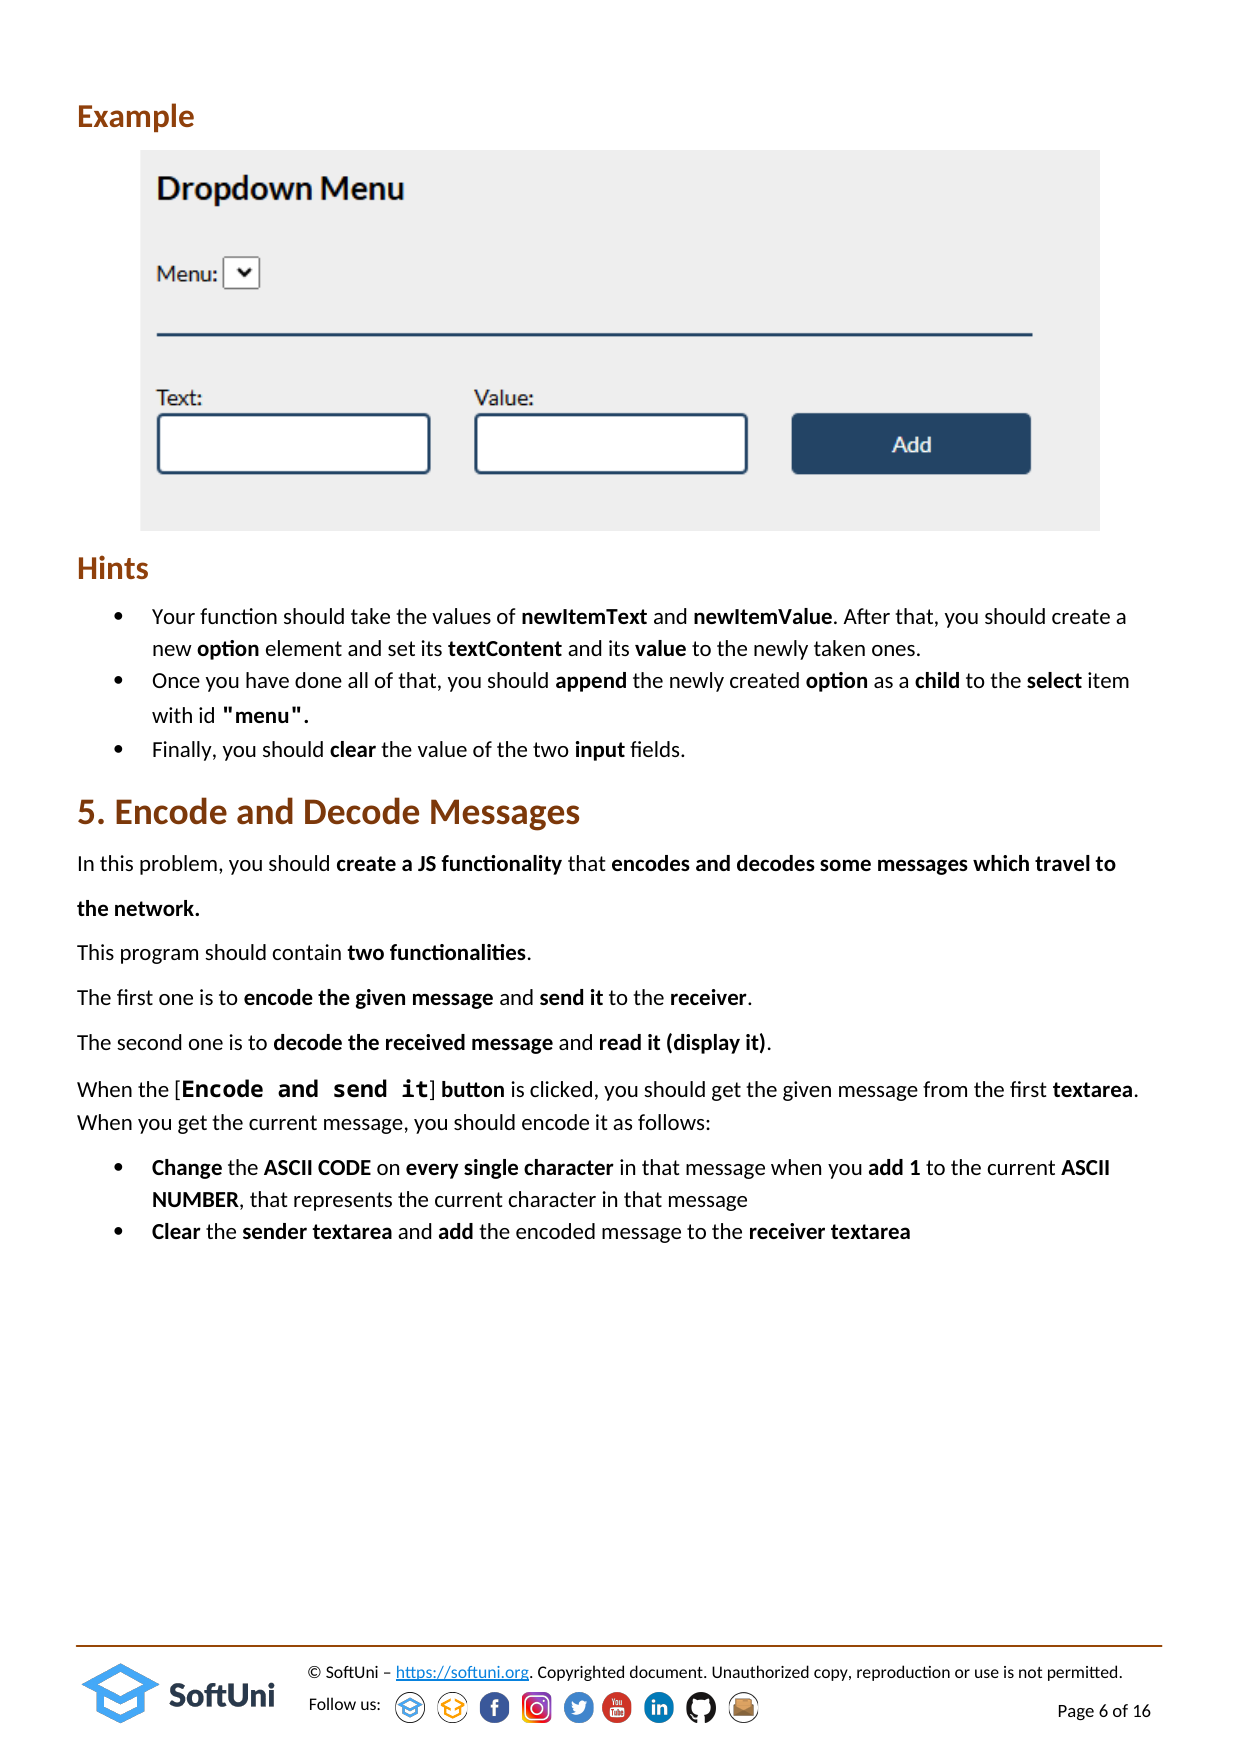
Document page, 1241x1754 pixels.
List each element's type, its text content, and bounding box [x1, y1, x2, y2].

picture [75, 1658, 281, 1729]
subtitle Encode and Decode Messages [77, 788, 1163, 834]
picture [665, 1714, 674, 1723]
text When the [Encode and send it] button is clicked, you should get the given message from the first textarea. When you get the current message, you should encode it as follows: [77, 1072, 1163, 1136]
picture [644, 1714, 653, 1723]
text In this problem, you should create a JS functionality that encodes and decodes some messages which travel to [77, 849, 1163, 877]
picture [644, 1692, 653, 1701]
list Change the ASCII CODE on every single character in that message when you add 1 to the current ASCII NUMBER, that represents the current character in that message [114, 1153, 1163, 1213]
text the network. [77, 894, 1163, 922]
picture [602, 1692, 632, 1723]
picture [479, 1692, 510, 1723]
picture [658, 1705, 667, 1714]
picture [728, 1692, 759, 1723]
subtitle Example [77, 95, 1163, 136]
text This program should contain two functionalities. [77, 938, 1163, 966]
list Once you have done all of that, you should append the newly created option as a child to the select item with id "menu". [114, 666, 1163, 730]
text The first one is to encode the given message and send it to the receiver. [77, 983, 1163, 1011]
picture [140, 150, 1100, 531]
picture [686, 1692, 716, 1723]
text The second one is to decode the received message and read it (display it). [77, 1028, 1163, 1056]
subtitle Hints [77, 547, 1163, 588]
picture [395, 1692, 425, 1723]
list Your function should take the values of newItemText and newItemValue. After that, you should create a new option element and set its textContent and its value to the newly taken ones. [114, 602, 1163, 662]
picture [564, 1692, 594, 1723]
picture [437, 1692, 468, 1723]
list Clear the sender textarea and add the encoded message to the receiver textarea [114, 1217, 1163, 1245]
list Finally, you should clear the value of the two input fields. [114, 735, 1163, 763]
picture [522, 1692, 552, 1723]
picture [665, 1692, 674, 1701]
